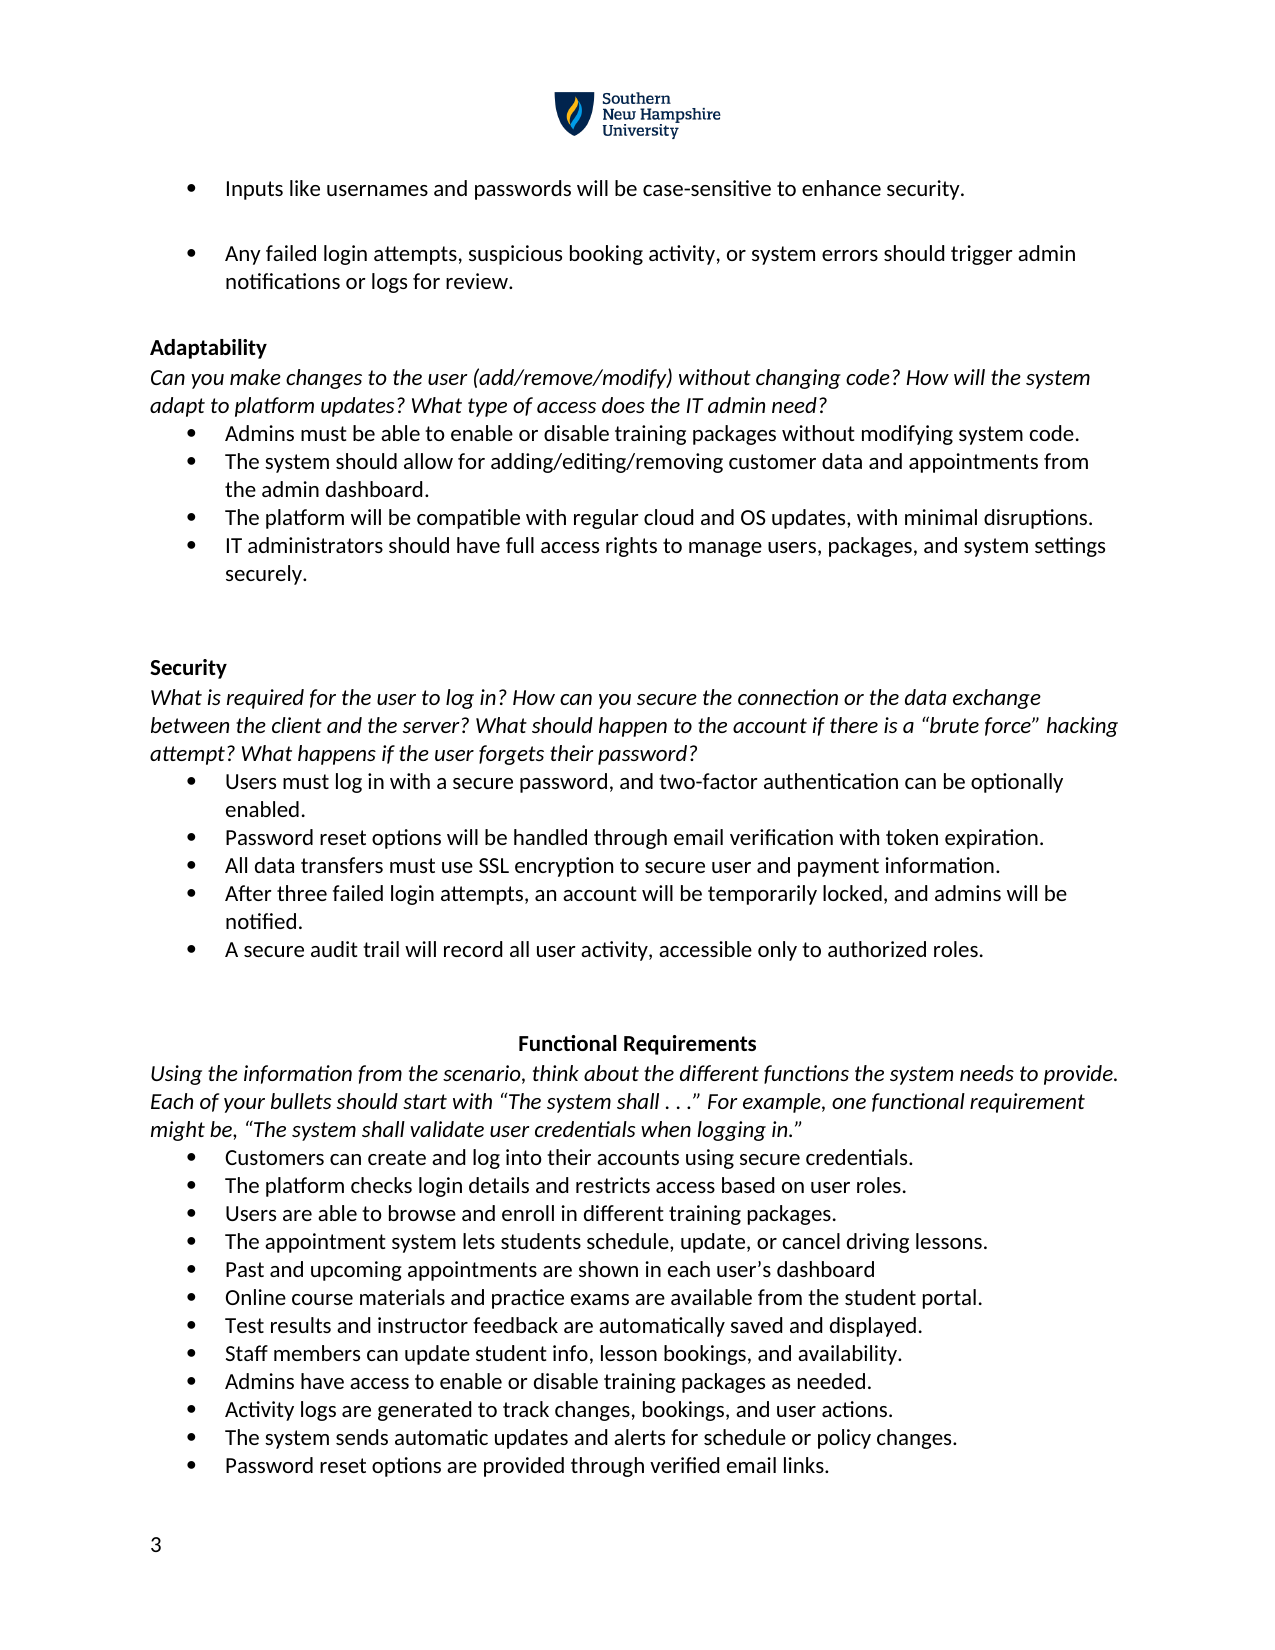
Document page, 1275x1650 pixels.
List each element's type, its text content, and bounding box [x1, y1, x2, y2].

list Staff members can update student info, lesson bookings, and availability. [187, 1339, 1125, 1367]
list The system should allow for adding/editing/removing customer data and appointments from the admin dashboard. [187, 447, 1125, 503]
subtitle Adaptability [150, 333, 1125, 361]
list Password reset options are provided through verified email links. [187, 1451, 1125, 1479]
list All data transfers must use SSL encryption to secure user and payment information. [187, 851, 1125, 879]
list After three failed login attempts, an account will be temporarily locked, and admins will be notified. [187, 879, 1125, 935]
list Online course materials and practice exams are available from the student portal. [187, 1283, 1125, 1311]
list The system sends automatic updates and alerts for schedule or policy changes. [187, 1423, 1125, 1451]
list A secure audit trail will record all user activity, accessible only to authorized roles. [187, 935, 1125, 963]
list Test results and instructor feedback are automatically saved and displayed. [187, 1311, 1125, 1339]
text Using the information from the scenario, think about the different functions the system needs to provide. Each of your bullets should start with “The system shall . . .” For example, one functional requirement might be, “The system shall validate user credentials when logging in.” [150, 1059, 1125, 1143]
list Password reset options will be handled through email verification with token expiration. [187, 823, 1125, 851]
list Users are able to browse and enroll in different training packages. [187, 1199, 1125, 1227]
list The platform will be compatible with regular cloud and OS updates, with minimal disruptions. [187, 503, 1125, 531]
list Past and upcoming appointments are shown in each user’s dashboard [187, 1255, 1125, 1283]
text Can you make changes to the user (add/remove/modify) without changing code? How will the system adapt to platform updates? What type of access does the IT admin need? [150, 363, 1125, 419]
list Activity logs are generated to track changes, bookings, and user actions. [187, 1395, 1125, 1423]
list Customers can create and log into their accounts using secure credentials. [187, 1143, 1125, 1171]
list Users must log in with a secure password, and two-factor authentication can be optionally enabled. [187, 767, 1125, 823]
list Any failed login attempts, suspicious booking activity, or system errors should trigger admin notifications or logs for review. [187, 239, 1125, 296]
text What is required for the user to log in? How can you secure the connection or the data exchange between the client and the server? What should happen to the account if there is a “brute force” hacking attempt? What happens if the user forgets their password? [150, 683, 1125, 767]
picture [546, 75, 729, 154]
list The appointment system lets students schedule, update, or cancel driving lessons. [187, 1227, 1125, 1255]
subtitle Security [150, 653, 1125, 681]
list Admins have access to enable or disable training packages as needed. [187, 1367, 1125, 1395]
subtitle Functional Requirements [150, 1029, 1125, 1057]
list Inputs like usernames and passwords will be case-sensitive to enhance security. [187, 174, 1125, 202]
list Admins must be able to enable or disable training packages without modifying system code. [187, 419, 1125, 447]
list IT administrators should have full access rights to manage users, packages, and system settings securely. [187, 531, 1125, 587]
list The platform checks login details and restricts access based on user roles. [187, 1171, 1125, 1199]
